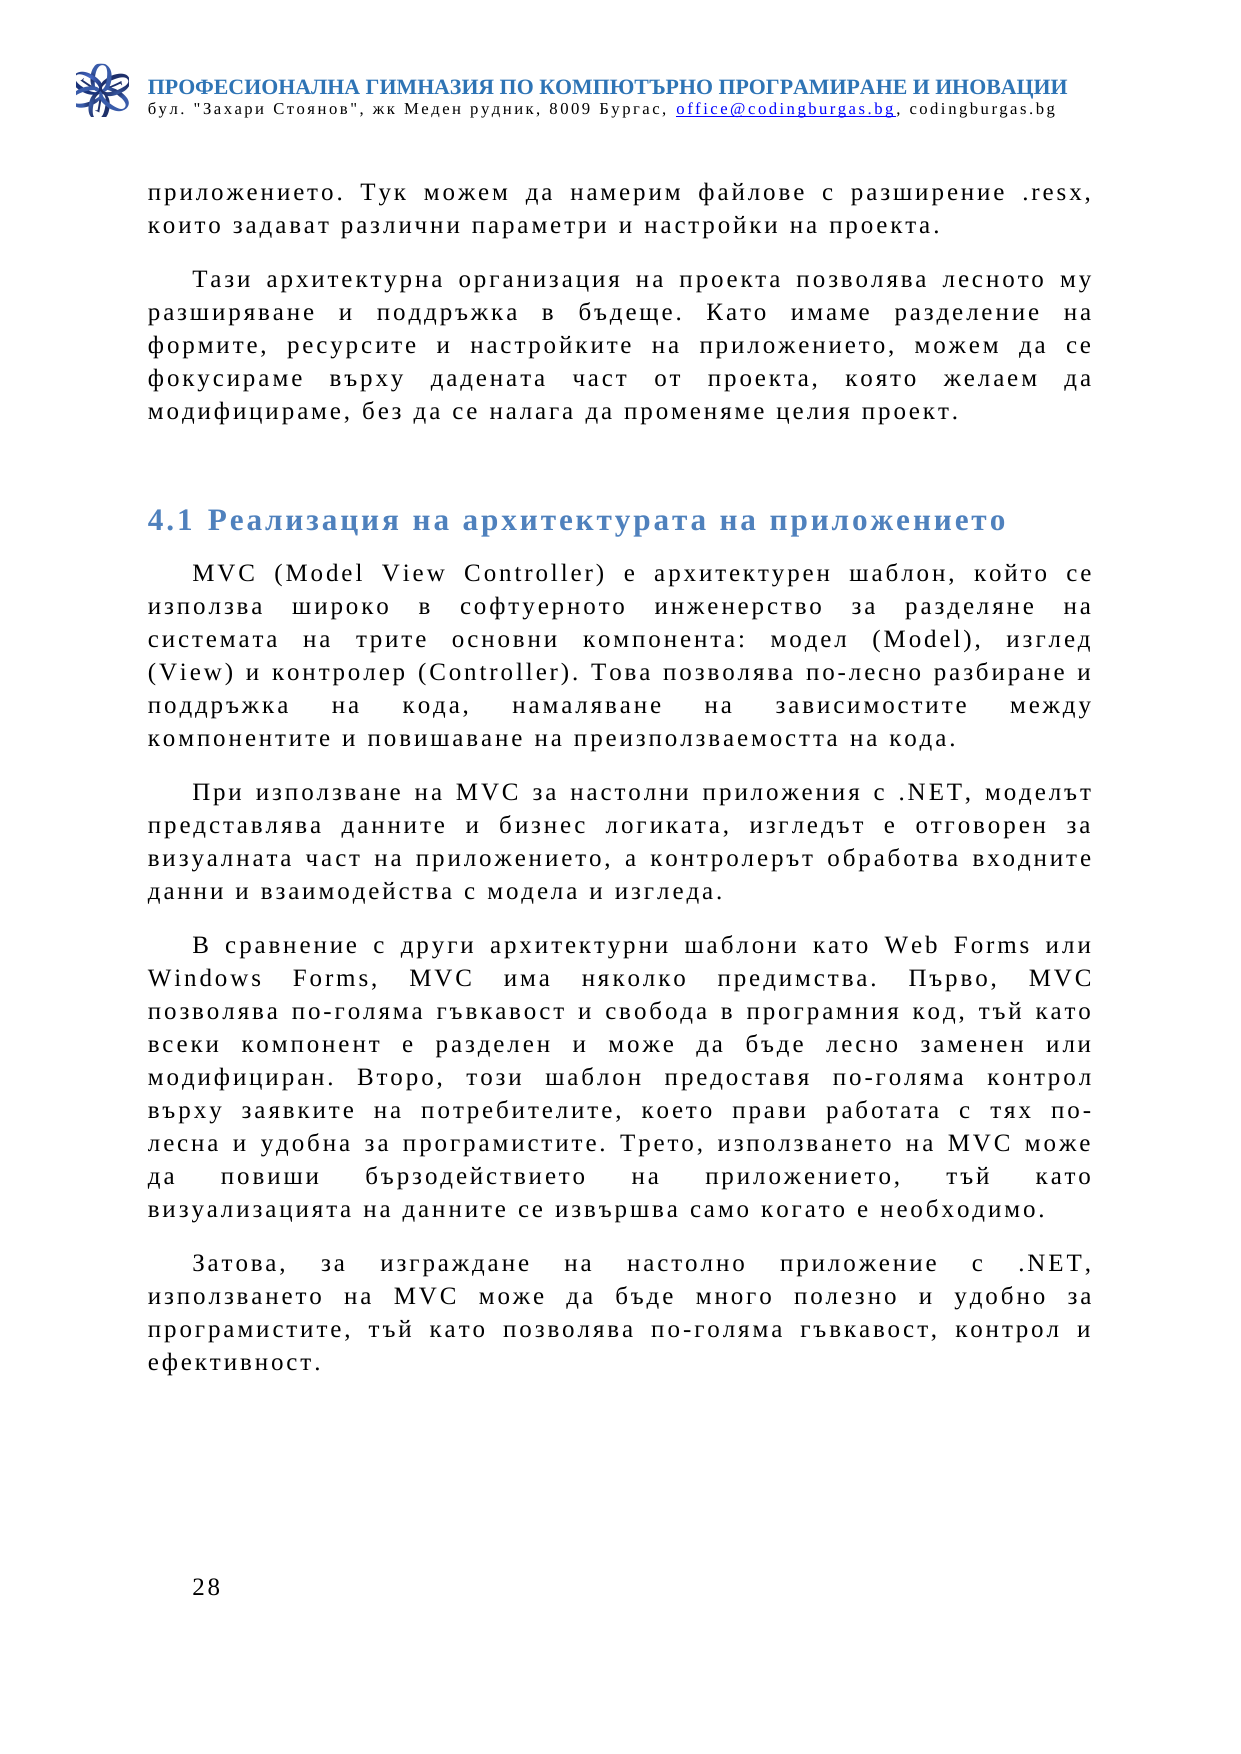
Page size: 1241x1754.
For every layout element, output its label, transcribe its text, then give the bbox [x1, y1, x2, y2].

text MVC (Model View Controller) е архитектурен шаблон, който се използва широко в софтуерното инженерство за разделяне на системата на трите основни компонента: модел (Model), изглед (View) и контролер (Controller). Това позволява по-лесно разбиране и поддръжка на кода, намаляване на зависимостите между компонентите и повишаване на преизползваемостта на кода. [148, 558, 1092, 752]
picture [76, 63, 130, 117]
text При използване на MVC за настолни приложения с .NET, моделът представлява данните и бизнес логиката, изгледът е отговорен за визуалната част на приложението, а контролерът обработва входните данни и взаимодейства с модела и изгледа. [148, 777, 1092, 905]
text Затова, за изграждане на настолно приложение с .NET, използването на MVC може да бъде много полезно и удобно за програмистите, тъй като позволява по-голяма гъвкавост, контрол и ефективност. [148, 1248, 1092, 1376]
subtitle Реализация на архитектурата на приложението [148, 504, 1092, 537]
text Тази архитектурна организация на проекта позволява лесното му разширяване и поддръжка в бъдеще. Като имаме разделение на формите, ресурсите и настройките на приложението, можем да се фокусираме върху дадената част от проекта, която желаем да модифицираме, без да се налага да променяме целия проект. [148, 264, 1092, 425]
text В сравнение с други архитектурни шаблони като Web Forms или Windows Forms, MVC има няколко предимства. Първо, MVC позволява по-голяма гъвкавост и свобода в програмния код, тъй като всеки компонент е разделен и може да бъде лесно заменен или модифициран. Второ, този шаблон предоставя по-голяма контрол върху заявките на потребителите, което прави работата с тях по-лесна и удобна за програмистите. Трето, използването на MVC може да повиши бързодействието на приложението, тъй като визуализацията на данните се извършва само когато е необходимо. [148, 930, 1092, 1223]
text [148, 177, 1092, 239]
